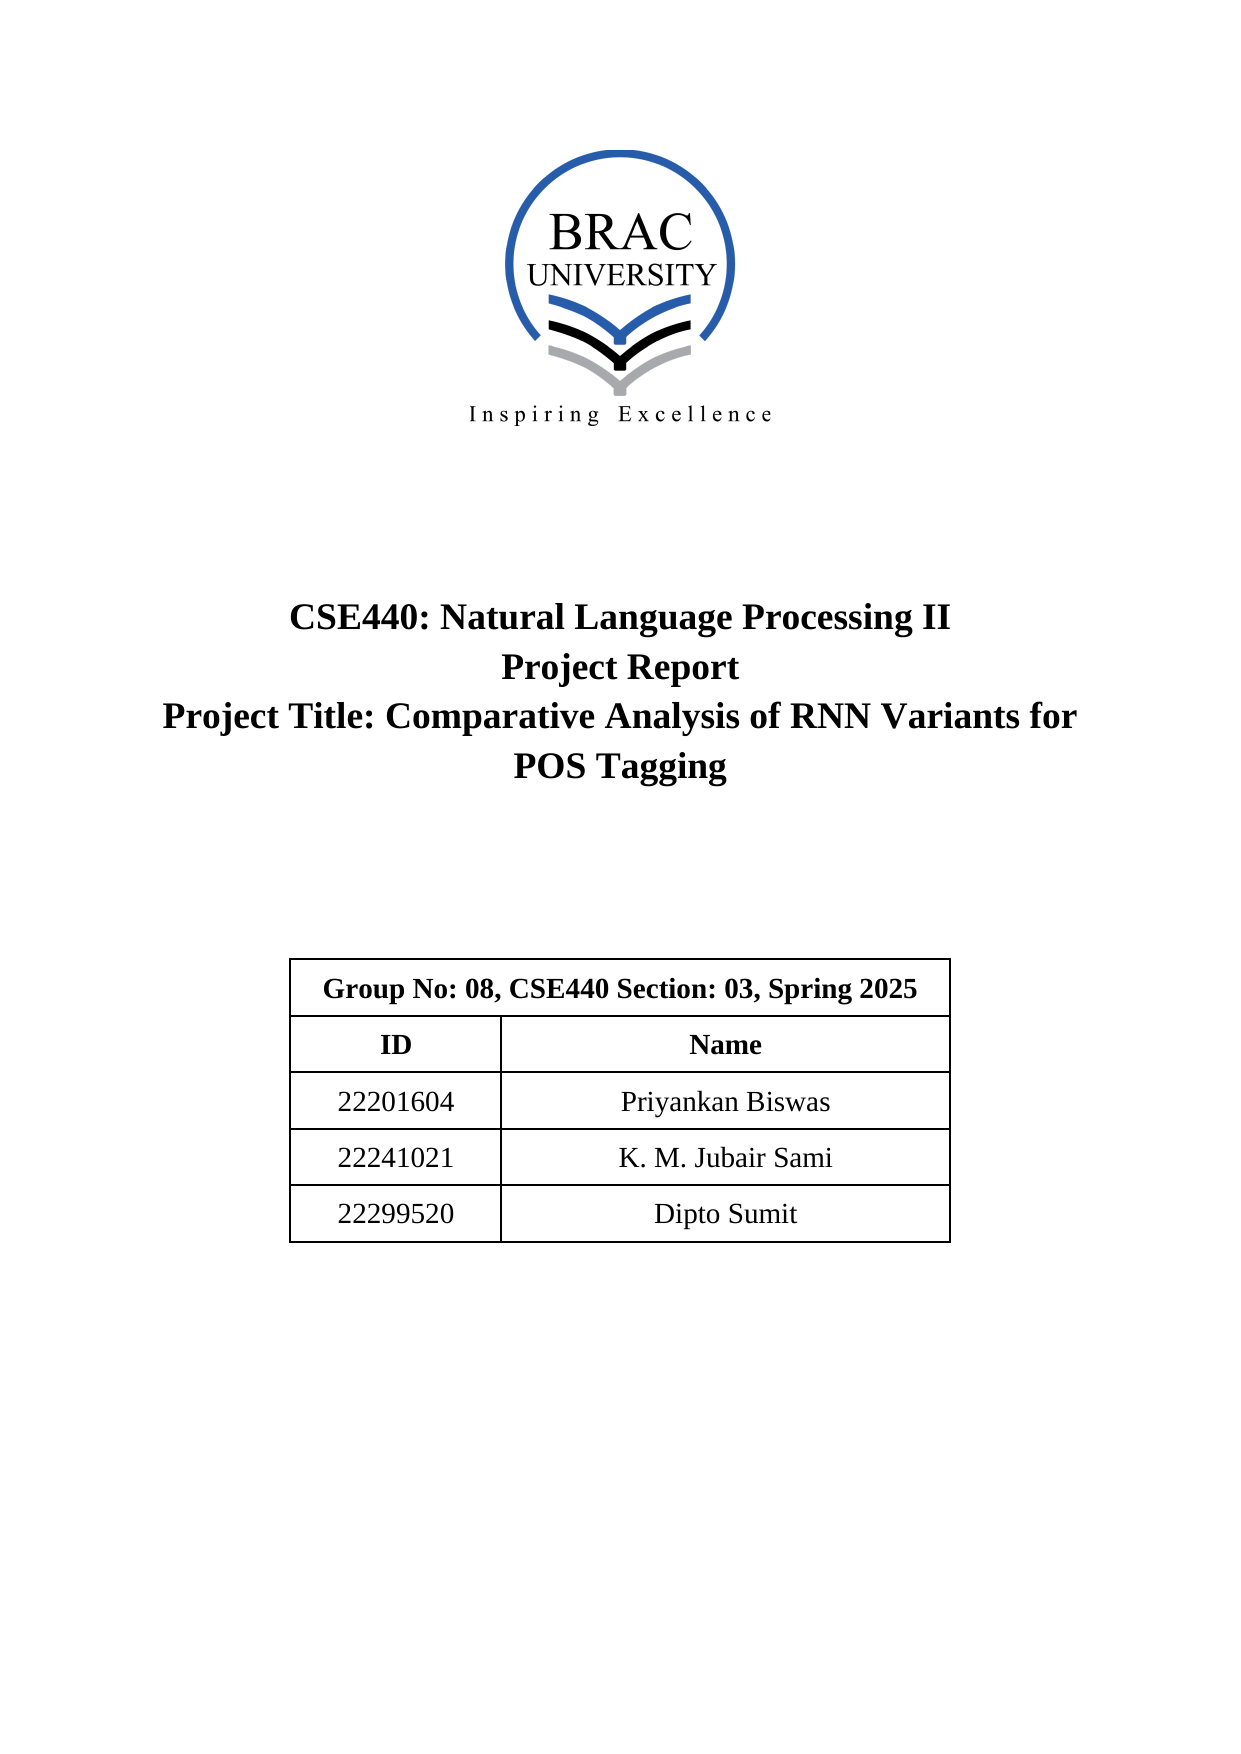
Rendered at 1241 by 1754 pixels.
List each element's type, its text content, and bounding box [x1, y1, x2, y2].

table_header Group No: 08, CSE440 Section: 03, Spring 2025 [291, 960, 949, 1015]
table_cell Dipto Sumit [502, 1186, 949, 1241]
text CSE440: Natural Language Processing II [150, 595, 1090, 638]
table_cell 22299520 [291, 1186, 500, 1241]
table_cell Priyankan Biswas [502, 1073, 949, 1128]
table_cell K. M. Jubair Sami [502, 1130, 949, 1184]
text Project Title: Comparative Analysis of RNN Variants for POS Tagging [150, 694, 1090, 787]
text Project Report [150, 644, 1090, 687]
table_cell 22201604 [291, 1073, 500, 1128]
table_cell Name [502, 1017, 949, 1071]
table_cell 22241021 [291, 1130, 500, 1184]
table_cell ID [291, 1017, 500, 1071]
picture [469, 150, 771, 426]
